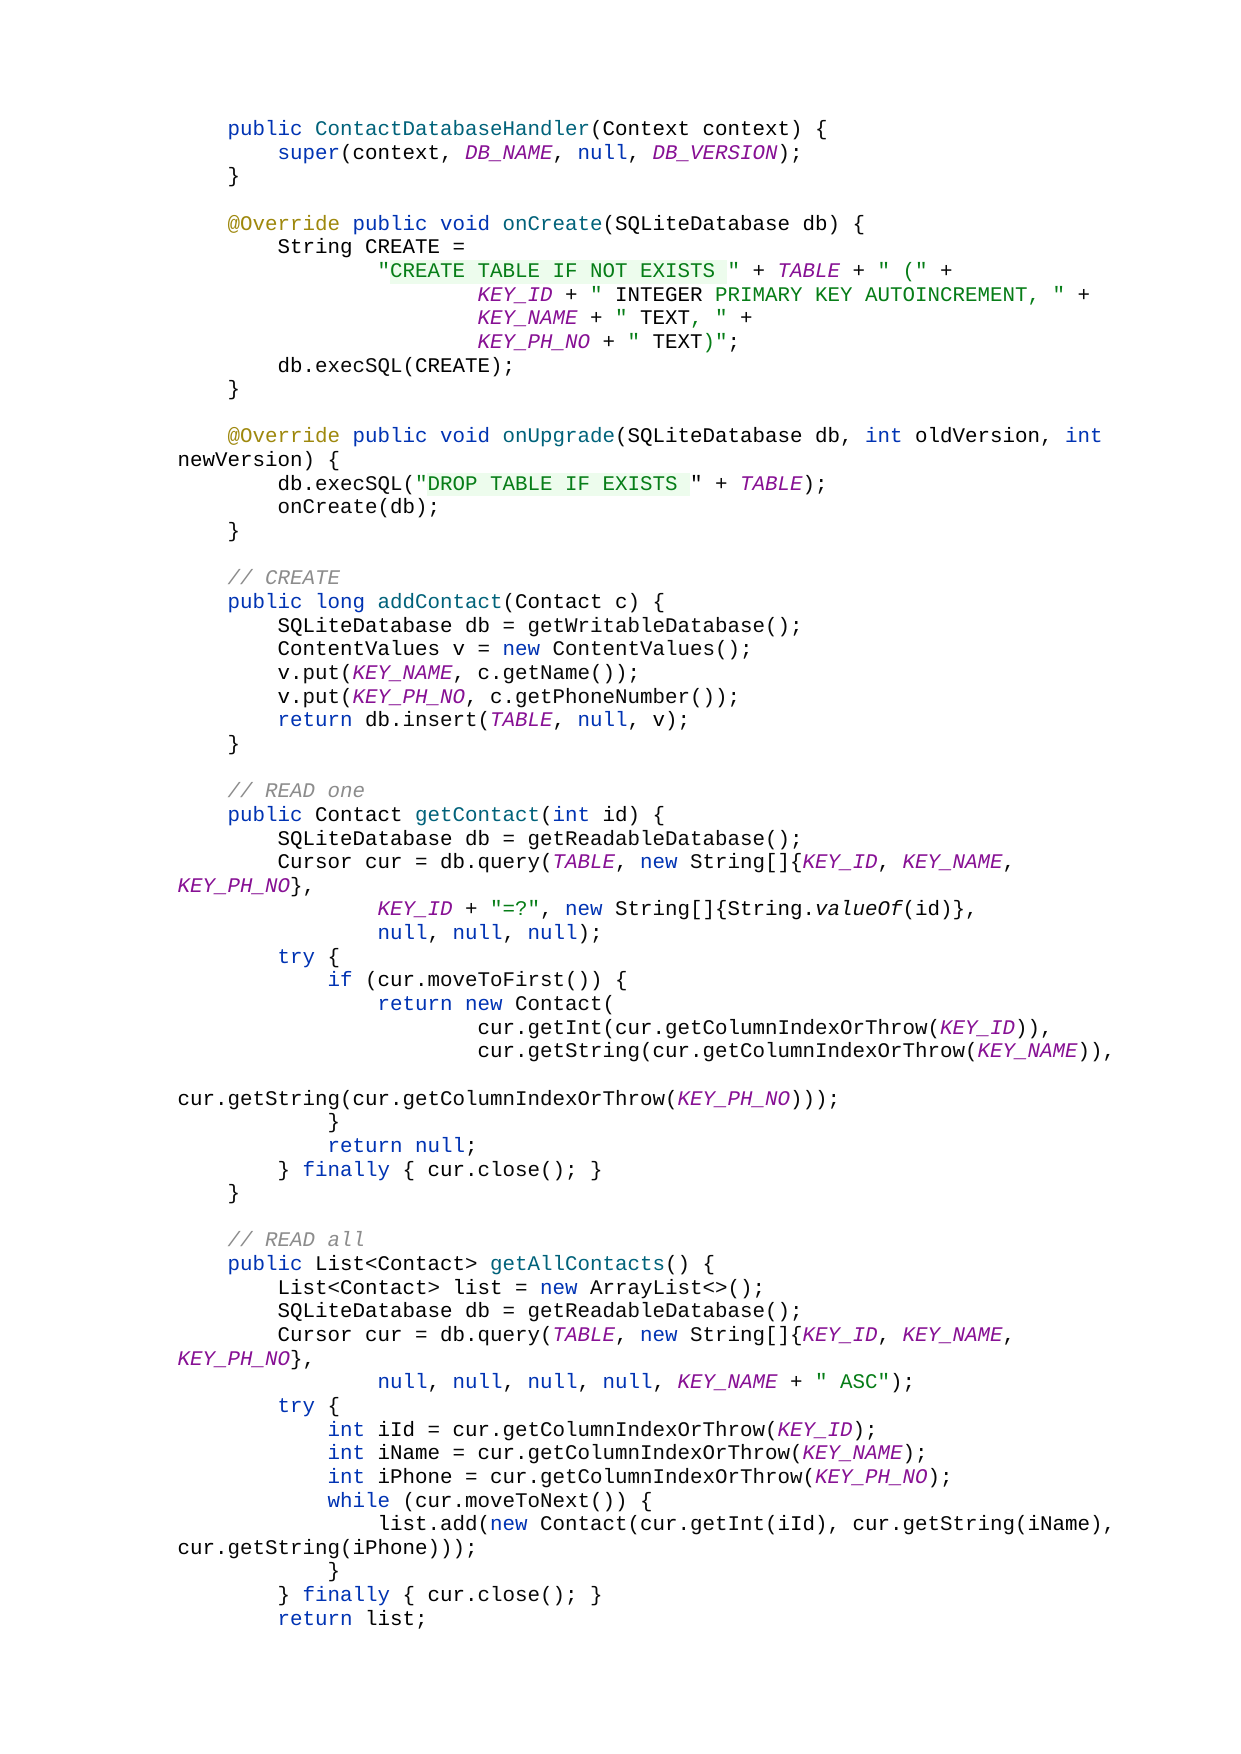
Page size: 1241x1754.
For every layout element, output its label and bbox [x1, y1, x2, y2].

text [177, 118, 1122, 1631]
